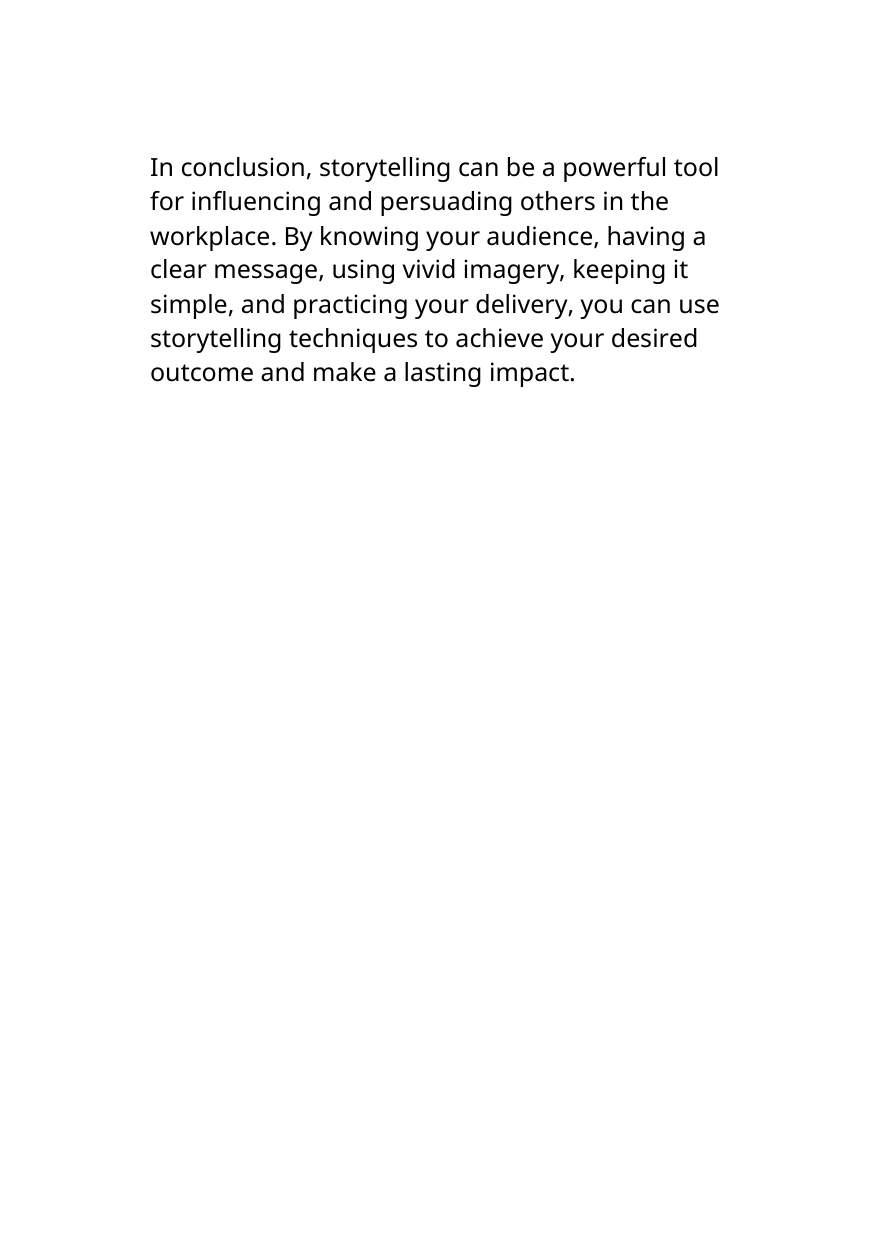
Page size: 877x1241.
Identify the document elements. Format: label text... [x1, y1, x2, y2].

text In conclusion, storytelling can be a powerful tool for influencing and persuading others in the workplace. By knowing your audience, having a clear message, using vivid imagery, keeping it simple, and practicing your delivery, you can use storytelling techniques to achieve your desired outcome and make a lasting impact. [150, 150, 727, 388]
